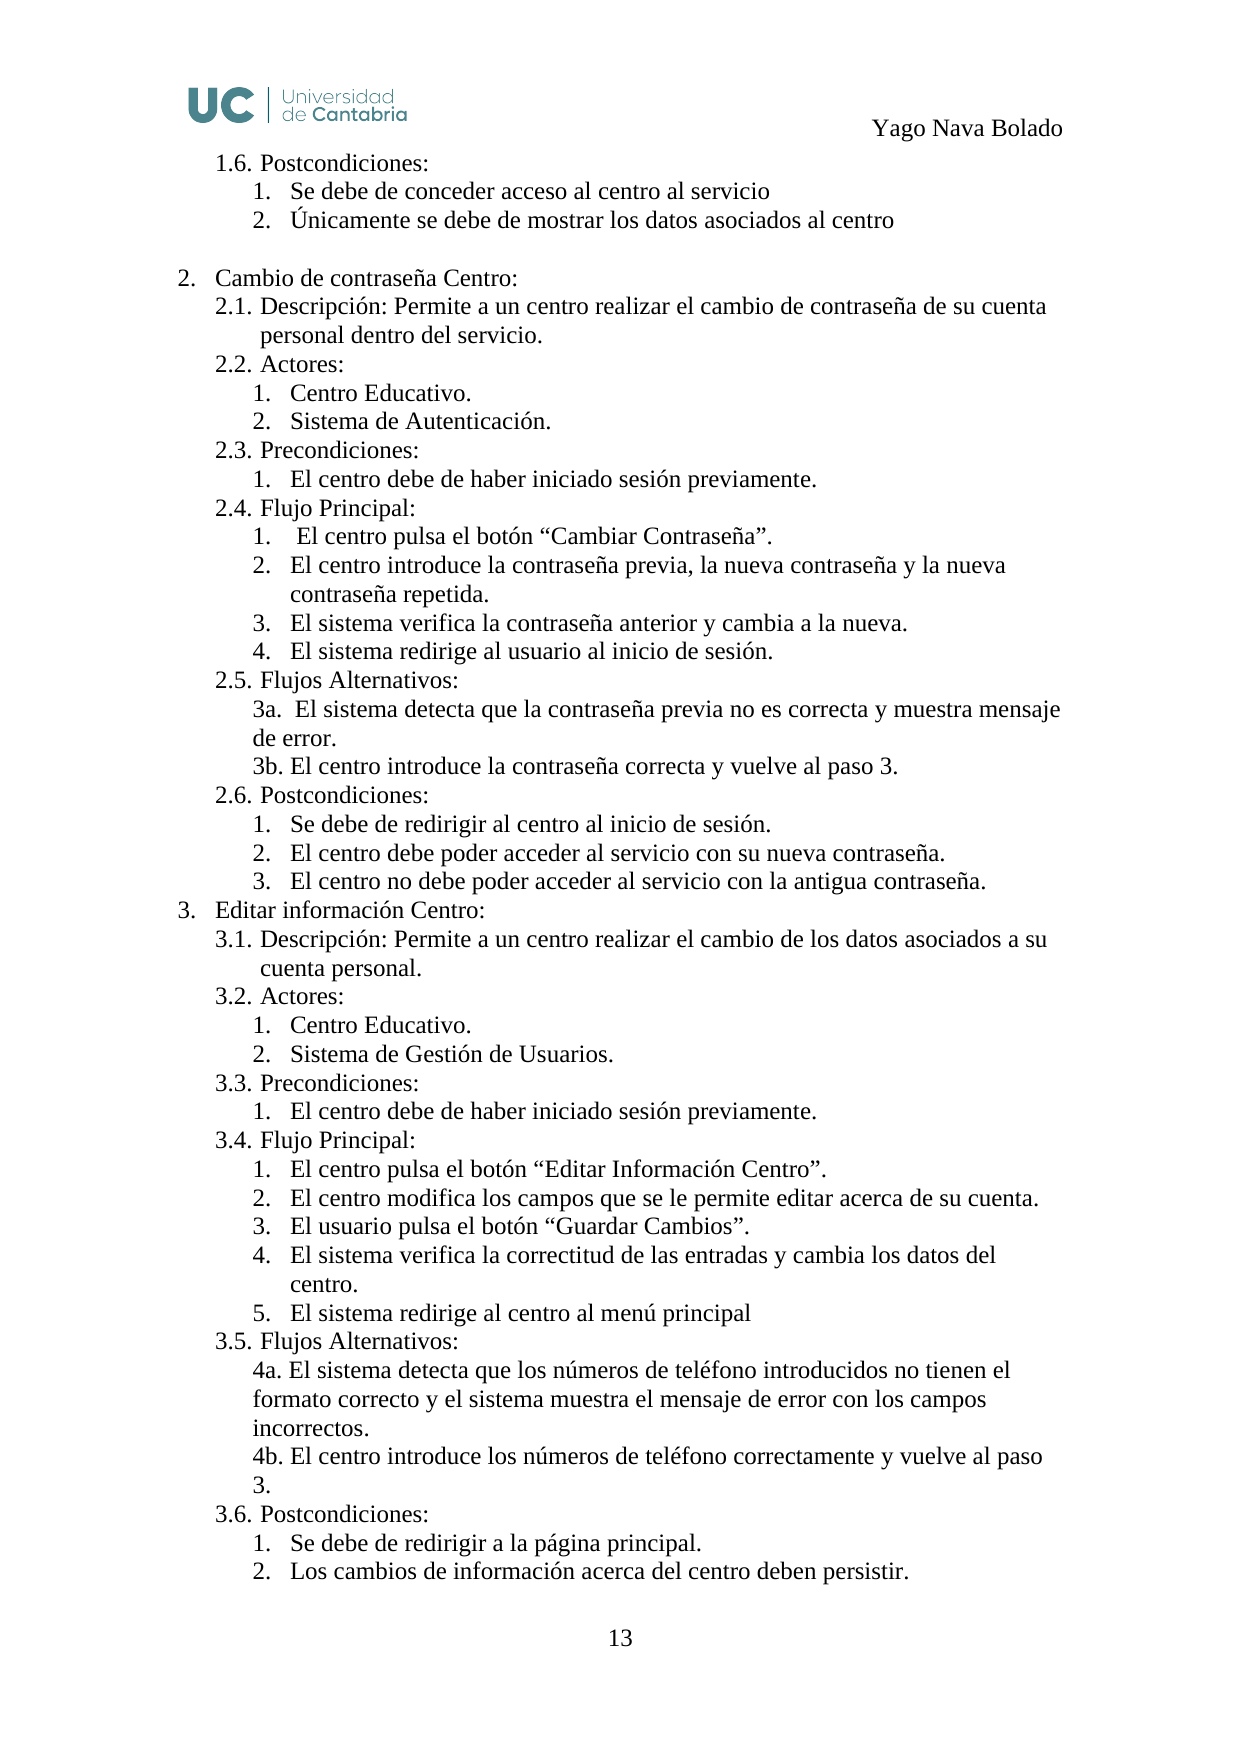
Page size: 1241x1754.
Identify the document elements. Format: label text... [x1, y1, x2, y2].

list Precondiciones: [215, 1068, 1063, 1096]
list Actores: [215, 981, 1063, 1010]
list El sistema verifica la contraseña anterior y cambia a la nueva. [252, 608, 1063, 636]
list El centro debe de haber iniciado sesión previamente. [252, 1096, 1063, 1125]
list El centro debe de haber iniciado sesión previamente. [252, 464, 1063, 493]
list Se debe de redirigir al centro al inicio de sesión. [252, 809, 1063, 838]
list Sistema de Gestión de Usuarios. [252, 1039, 1063, 1068]
list Descripción: Permite a un centro realizar el cambio de contraseña de su cuenta personal dentro del servicio. [215, 291, 1063, 349]
list Postcondiciones: [215, 148, 1063, 176]
list Centro Educativo. [252, 1010, 1063, 1039]
picture [177, 73, 418, 137]
list Flujo Principal: [215, 1125, 1063, 1154]
list Flujos Alternativos: [215, 665, 1063, 694]
list Se debe de redirigir a la página principal. [252, 1528, 1063, 1556]
list El sistema verifica la correctitud de las entradas y cambia los datos del centro. [252, 1240, 1063, 1298]
list Cambio de contraseña Centro: [177, 263, 1063, 291]
list Postcondiciones: [215, 1499, 1063, 1528]
list Centro Educativo. [252, 378, 1063, 406]
list Postcondiciones: [215, 780, 1063, 809]
list El centro pulsa el botón “Cambiar Contraseña”. [252, 521, 1063, 550]
list Los cambios de información acerca del centro deben persistir. [252, 1556, 1063, 1585]
list El sistema redirige al centro al menú principal [252, 1298, 1063, 1326]
list Actores: [215, 349, 1063, 378]
list Se debe de conceder acceso al centro al servicio [252, 176, 1063, 205]
text 3b. El centro introduce la contraseña correcta y vuelve al paso 3. [252, 751, 1063, 780]
list Flujo Principal: [215, 493, 1063, 521]
list Sistema de Autenticación. [252, 406, 1063, 435]
list El usuario pulsa el botón “Guardar Cambios”. [252, 1211, 1063, 1240]
list El centro no debe poder acceder al servicio con la antigua contraseña. [252, 866, 1063, 895]
list Únicamente se debe de mostrar los datos asociados al centro [252, 205, 1063, 234]
list El centro modifica los campos que se le permite editar acerca de su cuenta. [252, 1183, 1063, 1211]
list Editar información Centro: [177, 895, 1063, 924]
list Flujos Alternativos: [215, 1326, 1063, 1355]
list El centro debe poder acceder al servicio con su nueva contraseña. [252, 838, 1063, 866]
text 3a. El sistema detecta que la contraseña previa no es correcta y muestra mensaje de error. [252, 694, 1063, 751]
list El centro pulsa el botón “Editar Información Centro”. [252, 1154, 1063, 1183]
list El centro introduce la contraseña previa, la nueva contraseña y la nueva contraseña repetida. [252, 550, 1063, 608]
list El sistema redirige al usuario al inicio de sesión. [252, 636, 1063, 665]
text 4b. El centro introduce los números de teléfono correctamente y vuelve al paso 3. [252, 1441, 1063, 1499]
list Descripción: Permite a un centro realizar el cambio de los datos asociados a su cuenta personal. [215, 924, 1063, 981]
list Precondiciones: [215, 435, 1063, 464]
